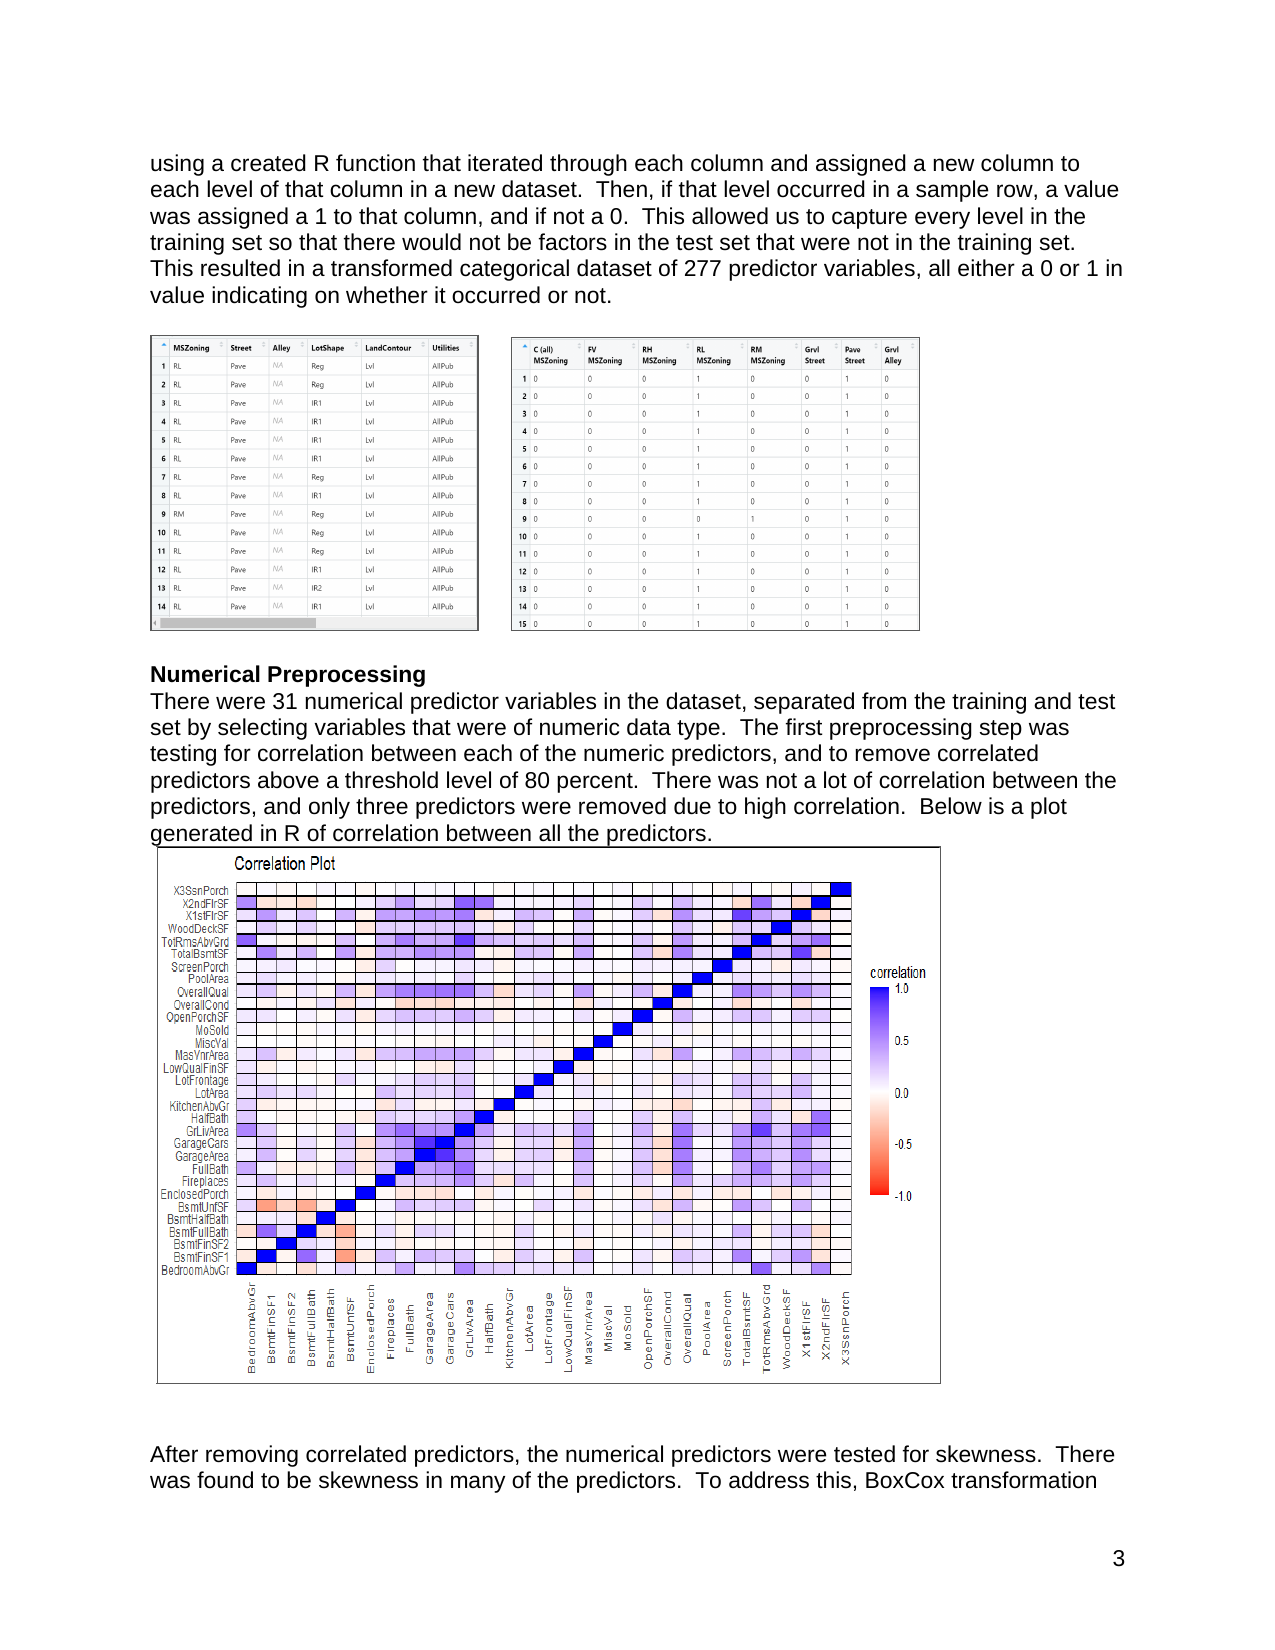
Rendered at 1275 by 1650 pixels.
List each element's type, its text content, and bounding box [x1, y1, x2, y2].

picture [158, 847, 940, 1383]
text There were 31 numerical predictor variables in the dataset, separated from the training and test set by selecting variables that were of numeric data type. The first preprocessing step was testing for correlation between each of the numeric predictors, and to remove correlated predictors above a threshold level of 80 percent. There was not a lot of correlation between the predictors, and only three predictors were removed due to high correlation. Below is a plot generated in R of correlation between all the predictors. [150, 688, 1125, 846]
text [150, 150, 1125, 308]
subtitle Numerical Preprocessing [150, 661, 1125, 688]
picture [512, 338, 919, 630]
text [150, 1441, 1125, 1493]
picture [152, 336, 477, 630]
